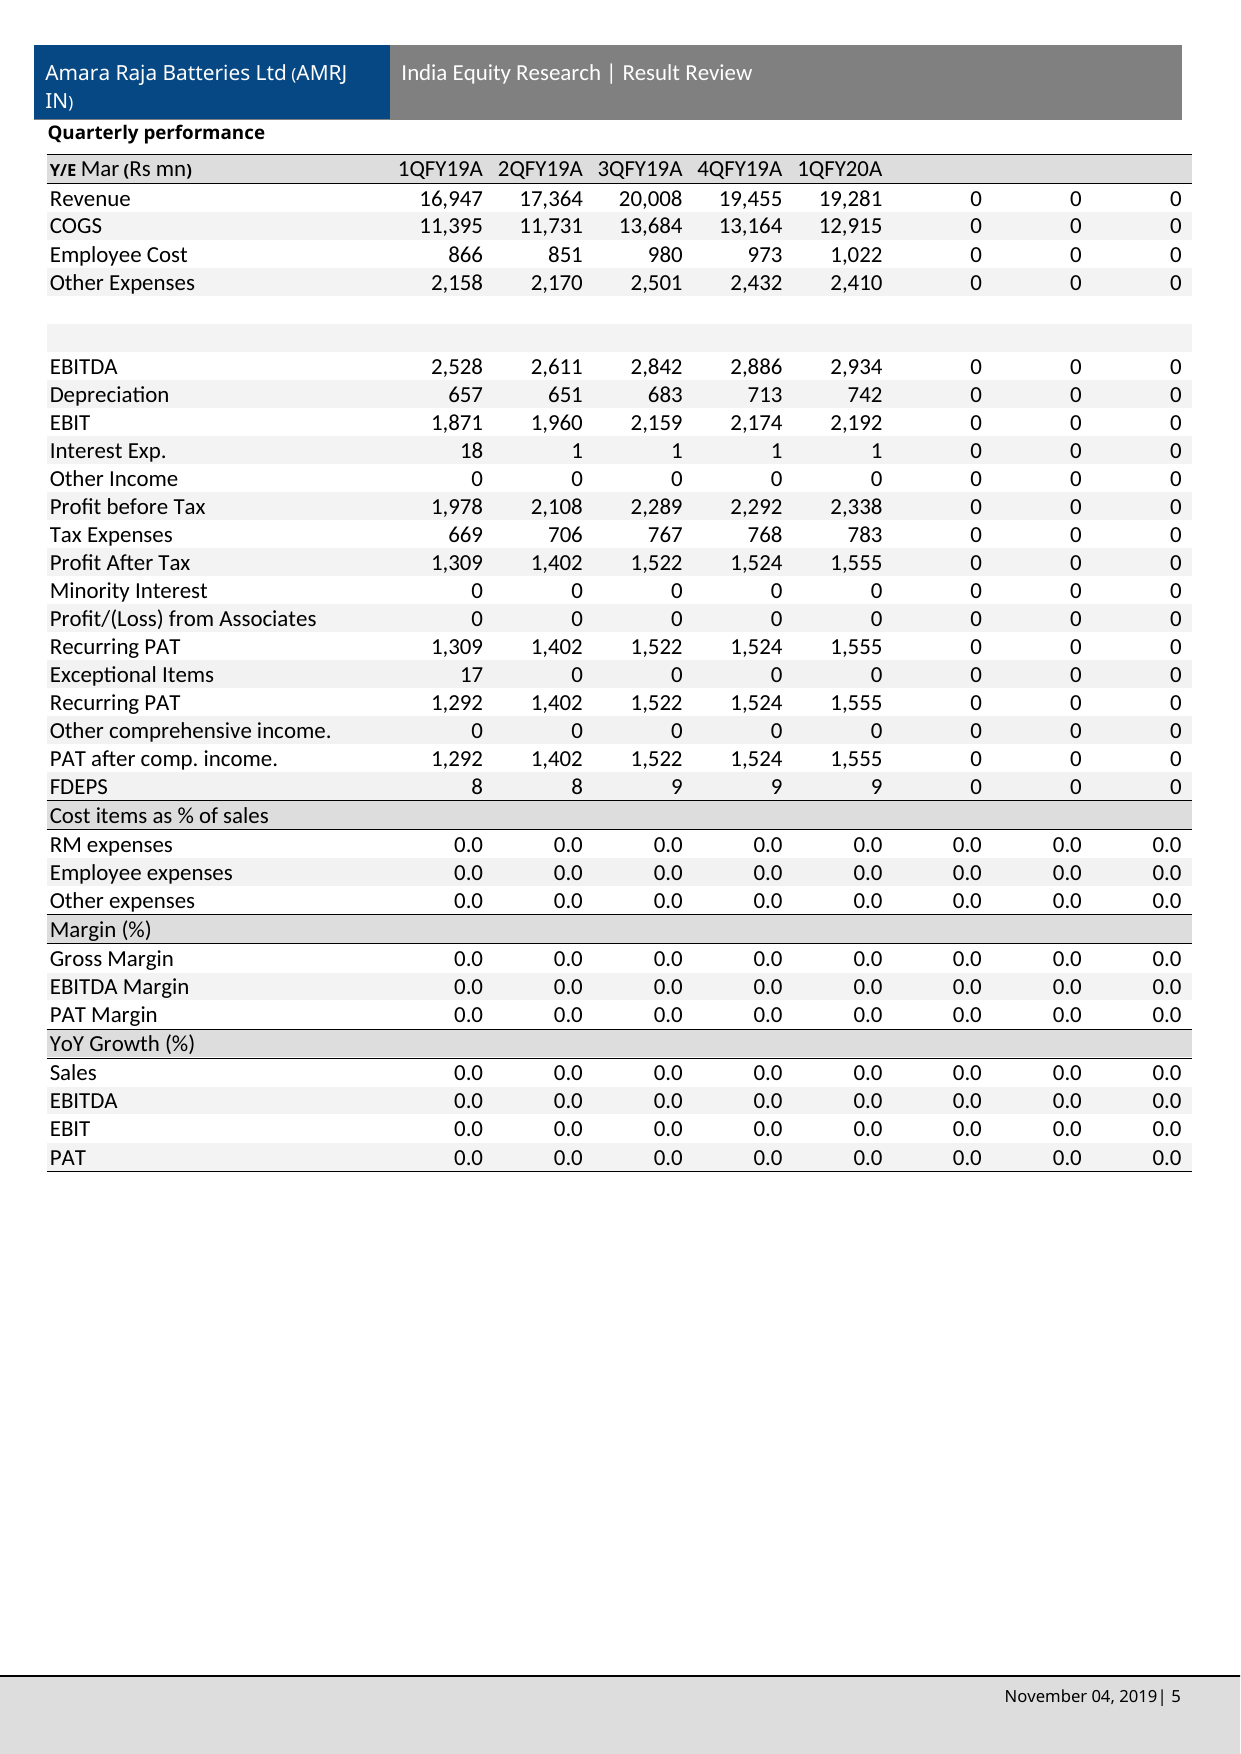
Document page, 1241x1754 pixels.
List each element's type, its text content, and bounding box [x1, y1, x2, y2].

table_cell [493, 801, 593, 829]
table_cell [992, 1030, 1092, 1057]
table_cell [893, 1030, 992, 1057]
text Quarterly performance [47, 99, 1194, 145]
table_header Y/E () [47, 155, 394, 183]
table_cell [693, 915, 793, 943]
table_cell [493, 915, 593, 943]
table_cell [394, 915, 493, 943]
table_cell [893, 801, 992, 829]
table_cell [1092, 915, 1192, 943]
table_cell [693, 801, 793, 829]
table_cell [394, 1030, 493, 1057]
table_cell [593, 801, 693, 829]
table_cell [593, 915, 693, 943]
table_cell [493, 1030, 593, 1057]
table_cell [992, 915, 1092, 943]
table_cell [893, 915, 992, 943]
table_cell [1092, 1030, 1192, 1057]
table_cell [693, 1030, 793, 1057]
table_cell [1092, 801, 1192, 829]
table_cell [593, 1030, 693, 1057]
table_cell [793, 915, 893, 943]
table_cell [793, 801, 893, 829]
table_cell [394, 801, 493, 829]
table_cell [793, 1030, 893, 1057]
table_cell [992, 801, 1092, 829]
